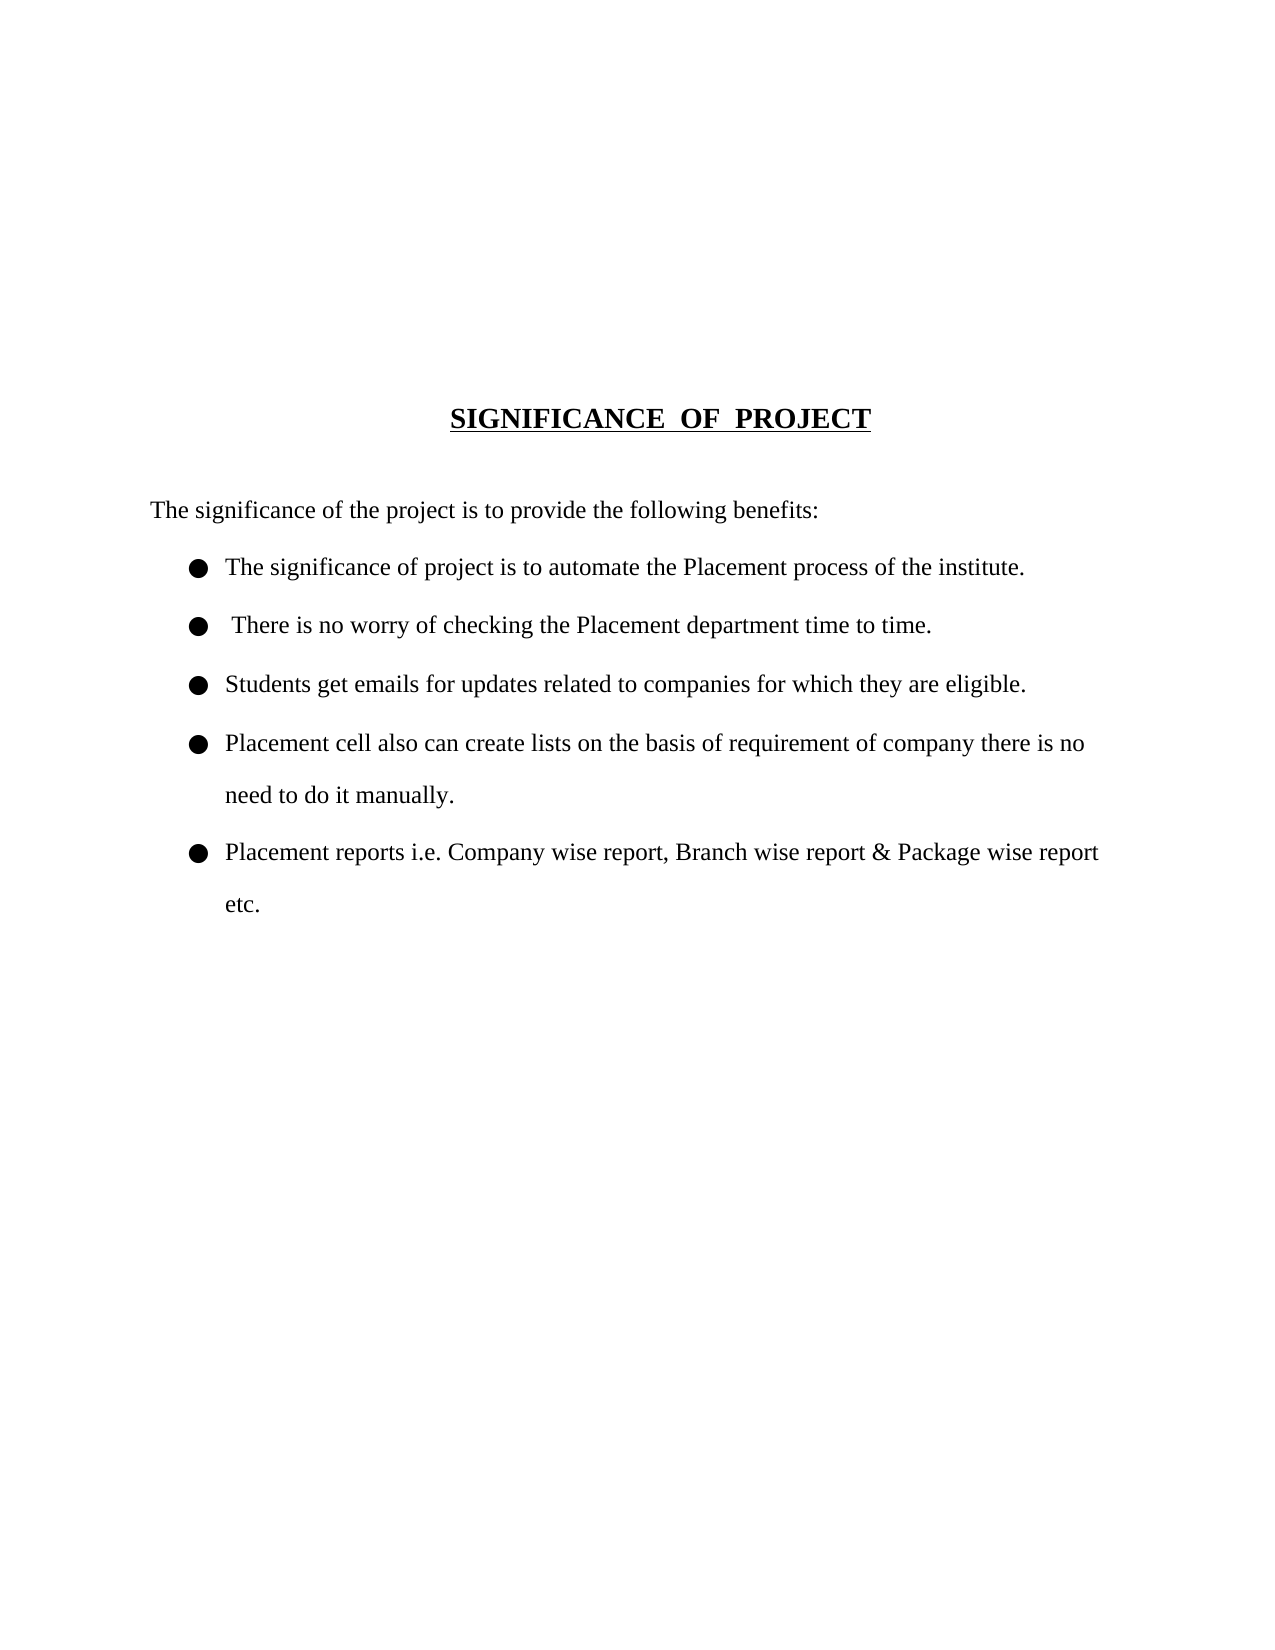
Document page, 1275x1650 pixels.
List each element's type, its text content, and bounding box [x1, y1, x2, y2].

text The significance of the project is to provide the following benefits: [150, 495, 1125, 524]
list The significance of project is to automate the Placement process of the institute. [187, 538, 1125, 589]
list Placement reports i.e. Company wise report, Branch wise report & Package wise report etc. [187, 823, 1125, 918]
list Placement cell also can create lists on the basis of requirement of company there is no need to do it manually. [187, 715, 1125, 809]
list Students get emails for updates related to companies for which they are eligible. [187, 656, 1125, 707]
text SIGNIFICANCE OF PROJECT [375, 402, 1125, 435]
list There is no worry of checking the Placement department time to time. [187, 597, 1125, 648]
